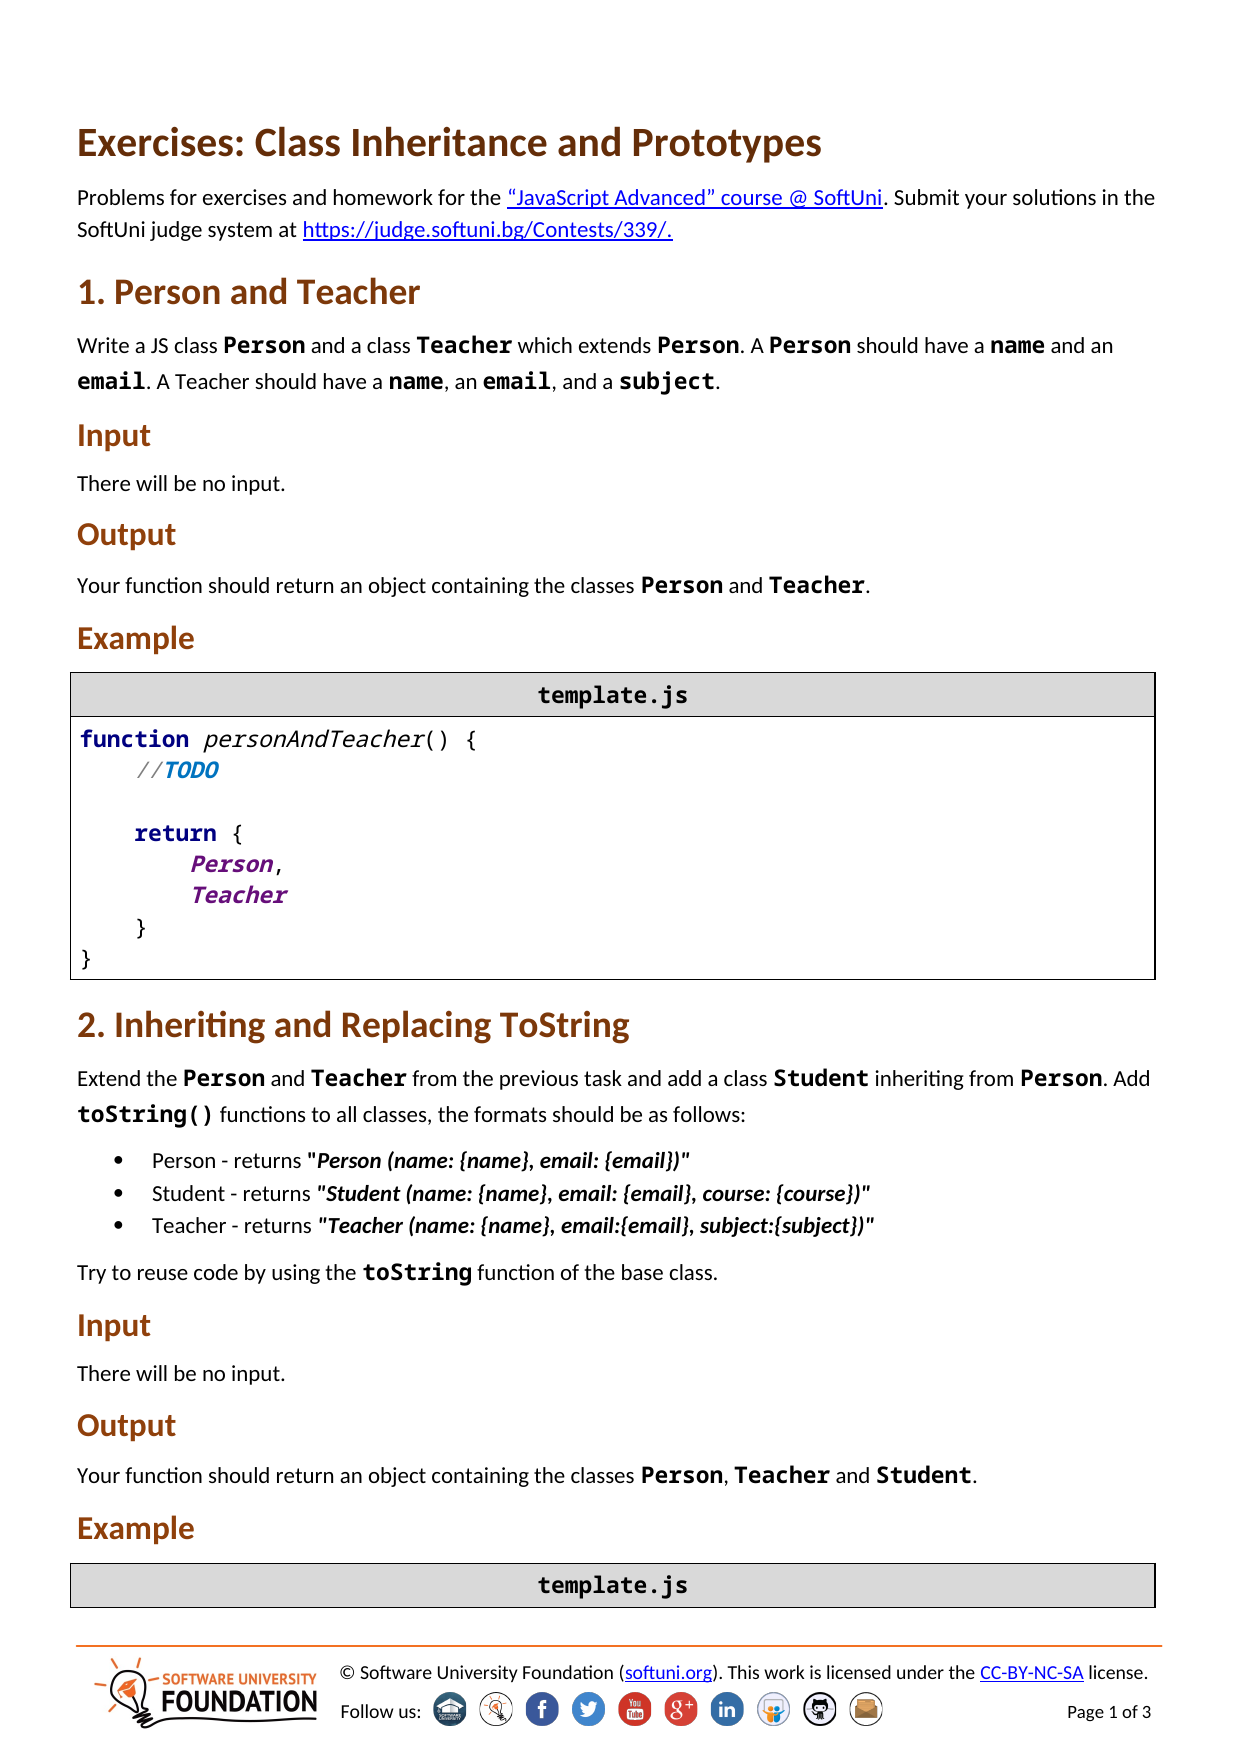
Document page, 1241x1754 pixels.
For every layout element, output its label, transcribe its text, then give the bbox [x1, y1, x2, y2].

subtitle Output [77, 1404, 1163, 1444]
picture [572, 1692, 605, 1726]
list Teacher - returns "Teacher (name: {name}, email:{email}, subject:{subject})" [114, 1211, 1163, 1239]
picture [710, 1692, 744, 1726]
subtitle Exercises: Class Inheritance and Prototypes [77, 116, 1163, 167]
picture [849, 1692, 883, 1726]
text Your function should return an object containing the classes Person, Teacher and Student. [77, 1459, 1163, 1490]
text Try to reuse code by using the toString function of the base class. [77, 1256, 1163, 1287]
table_header template.js [71, 673, 1154, 716]
picture [618, 1692, 652, 1726]
picture [525, 1692, 559, 1726]
picture [479, 1692, 513, 1726]
subtitle Inheriting and Replacing ToString [77, 1001, 1163, 1047]
subtitle Input [77, 414, 1163, 454]
subtitle Person and Teacher [77, 268, 1163, 314]
list Student - returns "Student (name: {name}, email: {email}, course: {course})" [114, 1179, 1163, 1207]
table_cell function personAndTeacher() { //TODO return { Person, Teacher } } [71, 717, 1154, 979]
subtitle Example [77, 1507, 1163, 1548]
subtitle Input [77, 1304, 1163, 1345]
list Person - returns "Person (name: {name}, email: {email})" [114, 1146, 1163, 1174]
text There will be no input. [77, 1359, 1163, 1387]
subtitle Example [77, 617, 1163, 658]
text Problems for exercises and homework for the “JavaScript Advanced” course @ SoftUni. Submit your solutions in the SoftUni judge system at https://judge.softuni.bg/Contests/339/. [77, 183, 1163, 243]
picture [757, 1692, 790, 1726]
text Your function should return an object containing the classes Person and Teacher. [77, 568, 1163, 600]
picture [803, 1692, 837, 1726]
picture [93, 1656, 317, 1729]
subtitle Output [77, 513, 1163, 554]
text There will be no input. [77, 469, 1163, 497]
text Write a JS class Person and a class Teacher which extends Person. A Person should have a name and an email. A Teacher should have a name, an email, and a subject. [77, 329, 1163, 396]
picture [433, 1692, 467, 1726]
table_header template.js [71, 1564, 1154, 1607]
text Extend the Person and Teacher from the previous task and add a class Student inheriting from Person. Add toString() functions to all classes, the formats should be as follows: [77, 1062, 1163, 1129]
picture [664, 1692, 698, 1726]
